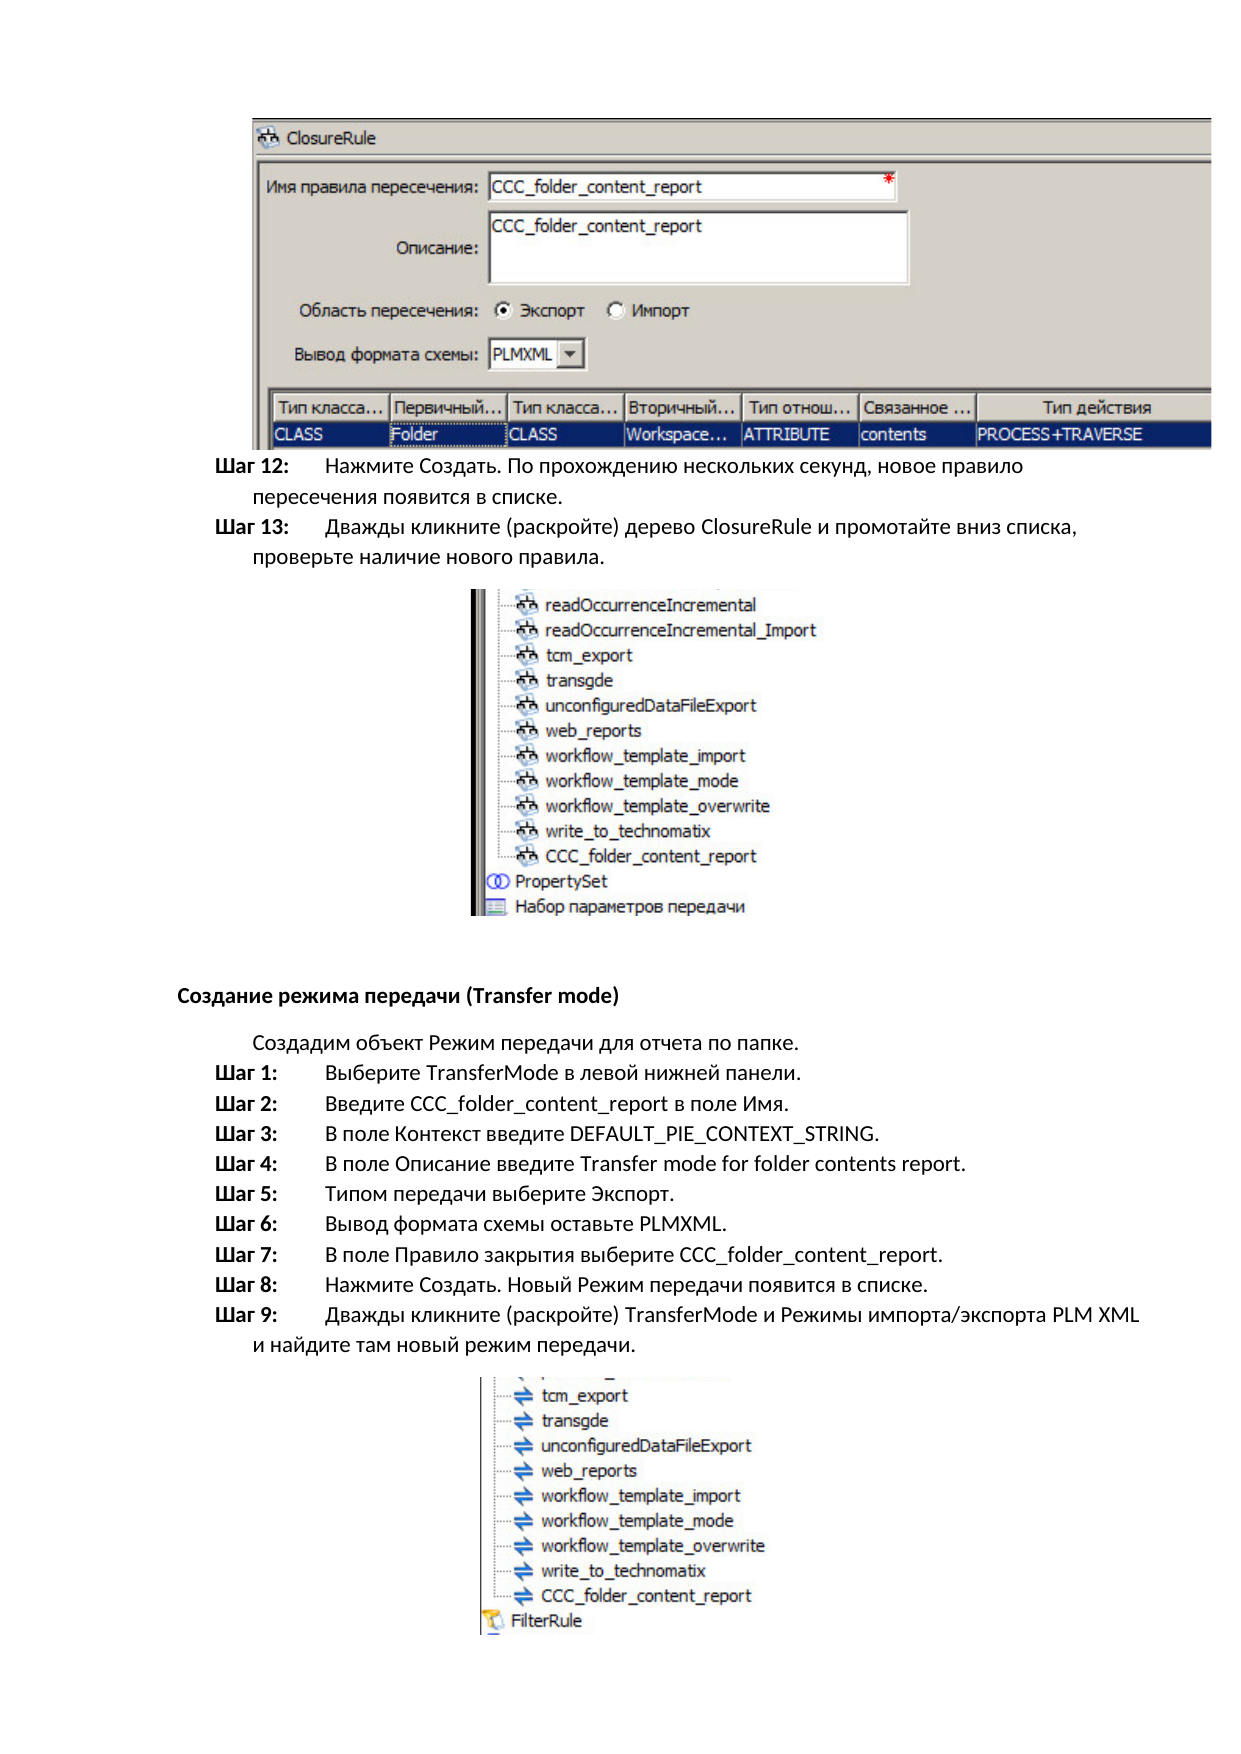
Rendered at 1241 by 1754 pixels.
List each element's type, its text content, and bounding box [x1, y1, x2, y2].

list Вывод формата схемы оставьте PLMXML. [215, 1209, 1152, 1237]
picture [470, 589, 859, 916]
list В поле Описание введите Transfer mode for folder contents report. [215, 1149, 1152, 1177]
list Нажмите Создать. Новый Режим передачи появится в списке. [215, 1270, 1152, 1298]
list Типом передачи выберите Экспорт. [215, 1179, 1152, 1207]
list Дважды кликните (раскройте) TransferMode и Режимы импорта/экспорта PLM XML и найдите там новый режим передачи. [215, 1300, 1152, 1358]
list Дважды кликните (раскройте) дерево ClosureRule и промотайте вниз списка, проверьте наличие нового правила. [215, 512, 1152, 570]
list В поле Контекст введите DEFAULT_PIE_CONTEXT_STRING. [215, 1119, 1152, 1147]
list В поле Правило закрытия выберите CCC_folder_content_report. [215, 1240, 1152, 1268]
list Нажмите Создать. По прохождению нескольких секунд, новое правило пересечения появится в списке. [215, 452, 1152, 510]
picture [480, 1377, 849, 1635]
list Создадим объект Режим передачи для отчета по папке. [252, 1028, 1152, 1056]
list Выберите TransferMode в левой нижней панели. [215, 1058, 1152, 1086]
picture [252, 118, 1212, 450]
text Создание режима передачи (Transfer mode) [177, 981, 1152, 1009]
list Введите CCC_folder_content_report в поле Имя. [215, 1089, 1152, 1117]
